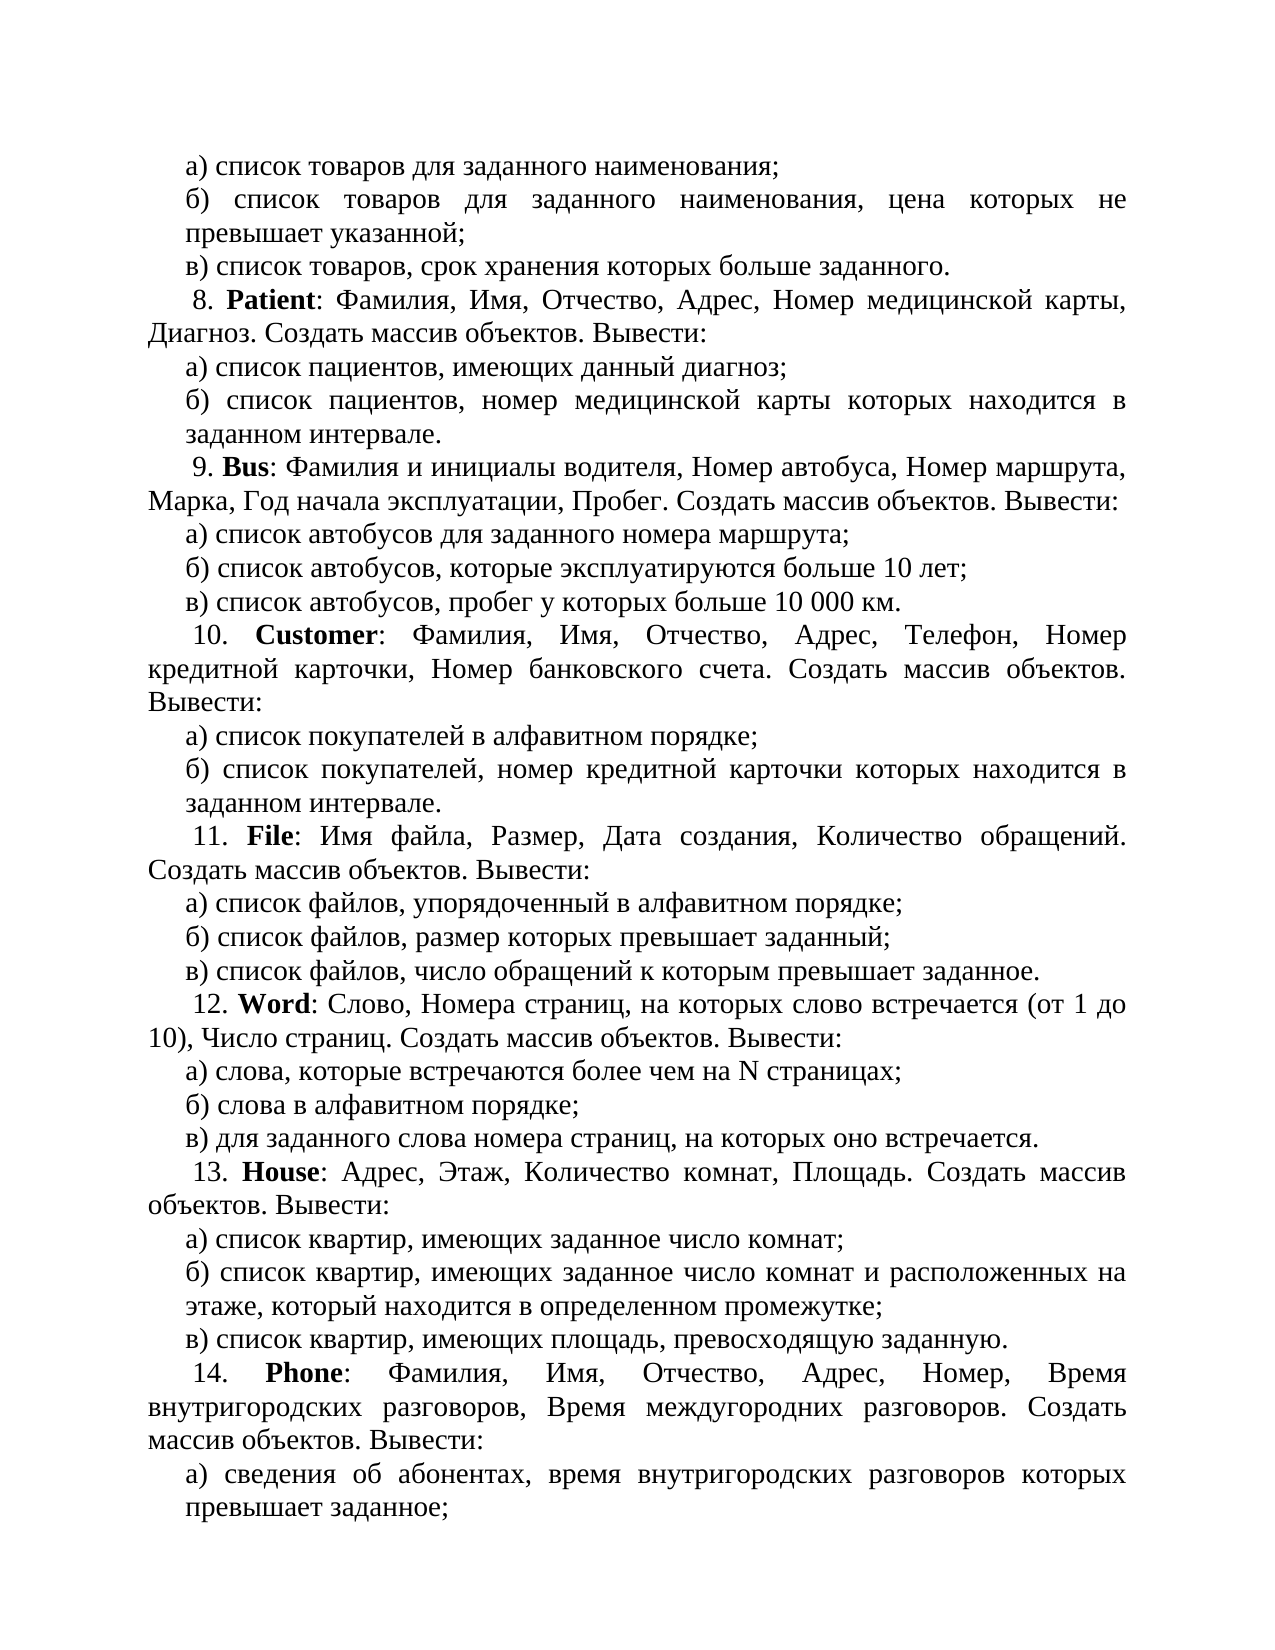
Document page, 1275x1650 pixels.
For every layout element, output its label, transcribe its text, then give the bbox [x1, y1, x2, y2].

text а) слова, которые встречаются более чем на N страницах; [185, 1053, 1127, 1087]
text а) список автобусов для заданного номера маршрута; [185, 517, 1127, 550]
text б) слова в алфавитном порядке; [185, 1087, 1127, 1120]
text б) список файлов, размер которых превышает заданный; [185, 919, 1127, 953]
text 8. Patient: Фамилия, Имя, Отчество, Адрес, Номер медицинской карты, Диагноз. Создать массив объектов. Вывести: [148, 282, 1127, 349]
text в) список квартир, имеющих площадь, превосходящую заданную. [185, 1322, 1127, 1355]
text а) список файлов, упорядоченный в алфавитном порядке; [185, 886, 1127, 919]
text 9. Bus: Фамилия и инициалы водителя, Номер автобуса, Номер маршрута, Марка, Год начала эксплуатации, Пробег. Создать массив объектов. Вывести: [148, 449, 1127, 517]
text 11. File: Имя файла, Размер, Дата создания, Количество обращений. Создать массив объектов. Вывести: [148, 818, 1127, 886]
text а) список пациентов, имеющих данный диагноз; [185, 349, 1127, 382]
text б) список квартир, имеющих заданное число комнат и расположенных на этаже, который находится в определенном промежутке; [185, 1254, 1127, 1322]
text 10. Customer: Фамилия, Имя, Отчество, Адрес, Телефон, Номер кредитной карточки, Номер банковского счета. Создать массив объектов. Вывести: [148, 617, 1127, 718]
text 14. Phone: Фамилия, Имя, Отчество, Адрес, Номер, Время внутригородских разговоров, Время междугородних разговоров. Создать массив объектов. Вывести: [148, 1355, 1127, 1456]
text а) список квартир, имеющих заданное число комнат; [185, 1221, 1127, 1254]
text а) список покупателей в алфавитном порядке; [185, 718, 1127, 751]
text а) сведения об абонентах, время внутригородских разговоров которых превышает заданное; [185, 1456, 1127, 1523]
text в) для заданного слова номера страниц, на которых оно встречается. [185, 1120, 1127, 1154]
text в) список товаров, срок хранения которых больше заданного. [185, 248, 1127, 282]
text 12. Word: Слово, Номера страниц, на которых слово встречается (от 1 до 10), Число страниц. Создать массив объектов. Вывести: [148, 986, 1127, 1053]
text 13. House: Адрес, Этаж, Количество комнат, Площадь. Создать массив объектов. Вывести: [148, 1154, 1127, 1221]
text б) список товаров для заданного наименования, цена которых не превышает указанной; [185, 181, 1127, 248]
text в) список автобусов, пробег у которых больше 10 000 км. [185, 584, 1127, 617]
text б) список автобусов, которые эксплуатируются больше 10 лет; [185, 550, 1127, 584]
text б) список пациентов, номер медицинской карты которых находится в заданном интервале. [185, 382, 1127, 449]
text б) список покупателей, номер кредитной карточки которых находится в заданном интервале. [185, 751, 1127, 818]
text а) список товаров для заданного наименования; [185, 148, 1127, 181]
text в) список файлов, число обращений к которым превышает заданное. [185, 953, 1127, 986]
